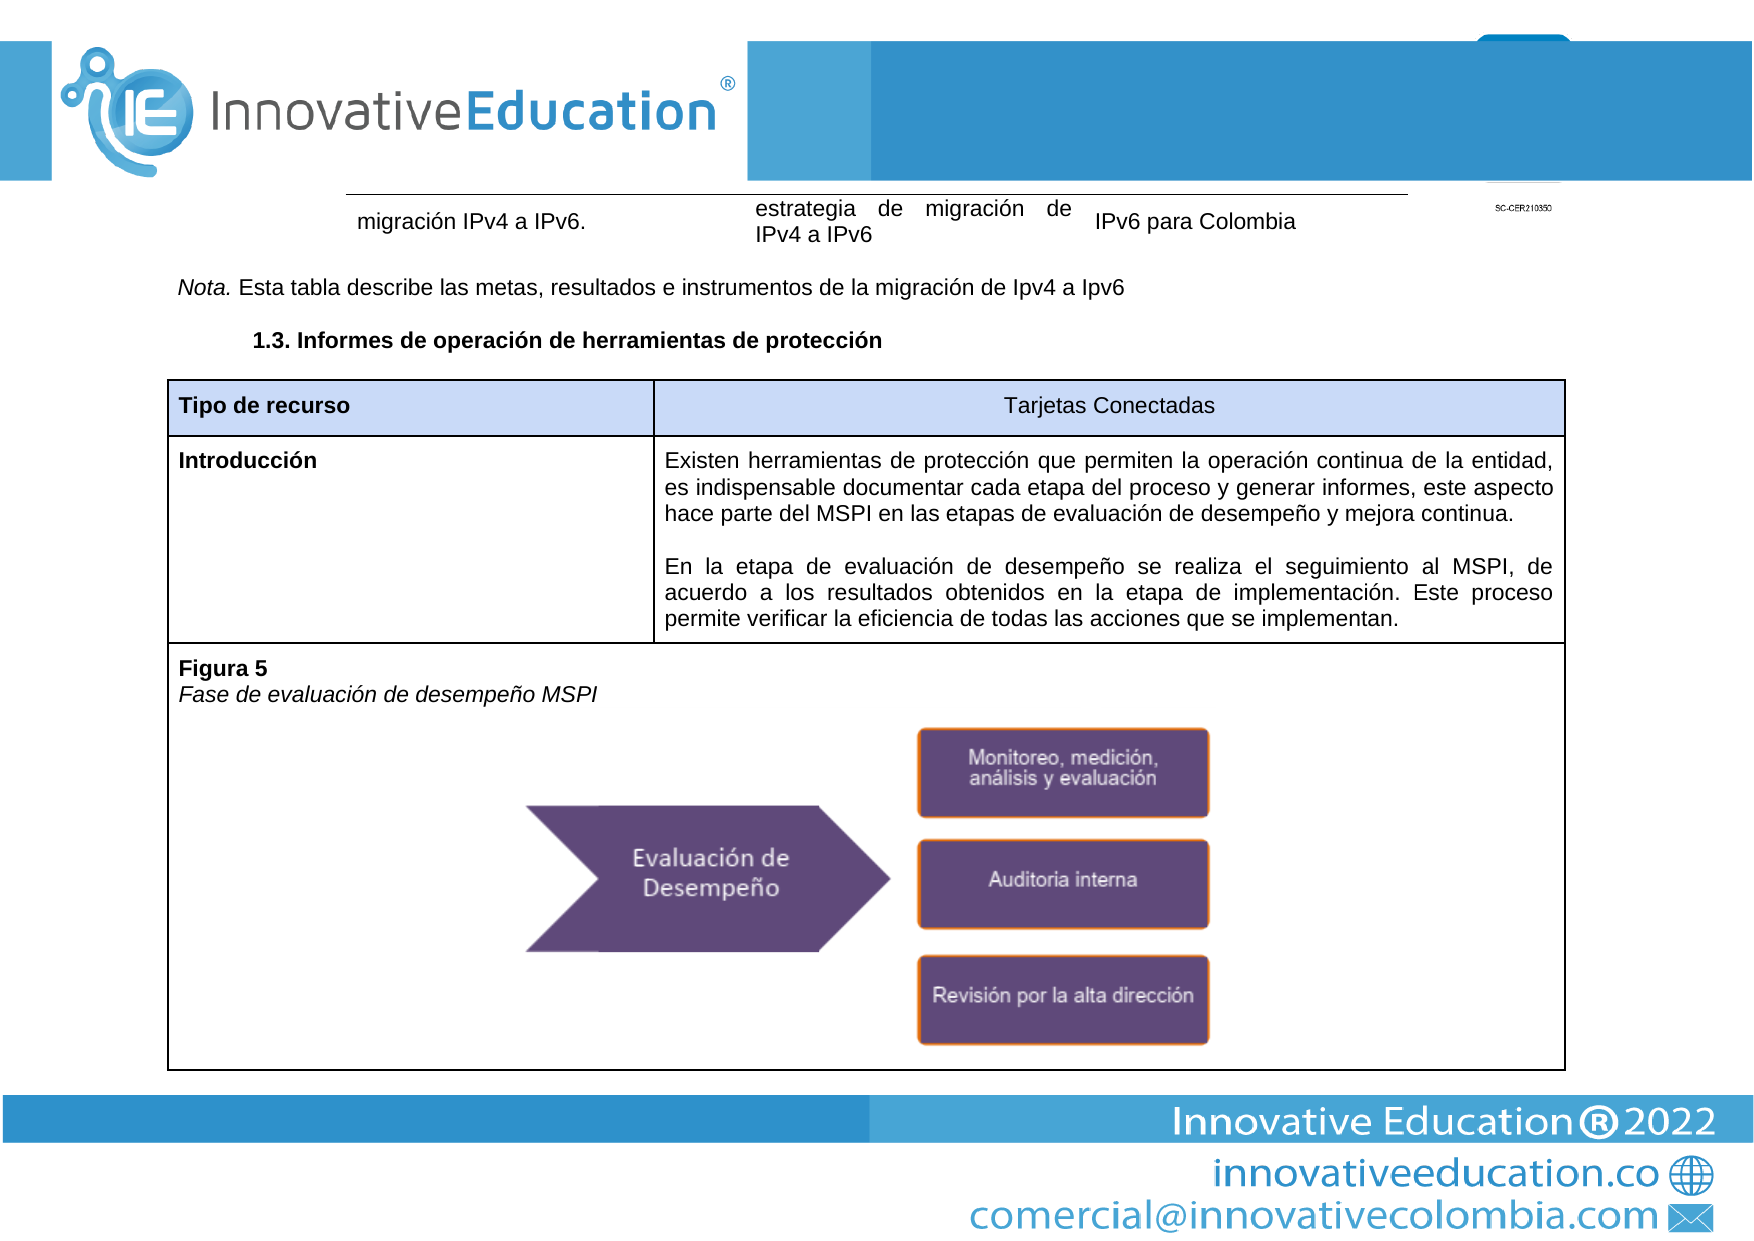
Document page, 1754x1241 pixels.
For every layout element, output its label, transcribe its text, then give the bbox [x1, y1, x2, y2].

picture [0, 28, 1752, 214]
table_cell Informe para implementar la estrategia de migración de IPv4 a IPv6 [744, 195, 1083, 247]
table_header Tarjetas Conectadas [655, 381, 1564, 435]
table_cell Guía Transición de IPv4 a IPv6 para Colombia [1083, 195, 1408, 247]
table_cell Implementar la estrategia de migración IPv4 a IPv6. [346, 195, 744, 247]
picture [516, 707, 1217, 1059]
picture [2, 1093, 1754, 1239]
table_cell Existen herramientas de protección que permiten la operación continua de la entidad, es indispensable documentar cada etapa del proceso y generar informes, este aspecto hace parte del MSPI en las etapas de evaluación de desempeño y mejora continua. En la etapa de evaluación de desempeño se realiza el seguimiento al MSPI, de acuerdo a los resultados obtenidos en la etapa de implementación. Este proceso permite verificar la eficiencia de todas las acciones que se implementan. [655, 437, 1564, 642]
text 1.3. Informes de operación de herramientas de protección [252, 327, 1577, 353]
text Nota. Esta tabla describe las metas, resultados e instrumentos de la migración de Ipv4 a Ipv6 [177, 274, 1577, 300]
table_header Tipo de recurso [169, 381, 653, 435]
table_cell Introducción [169, 437, 653, 642]
